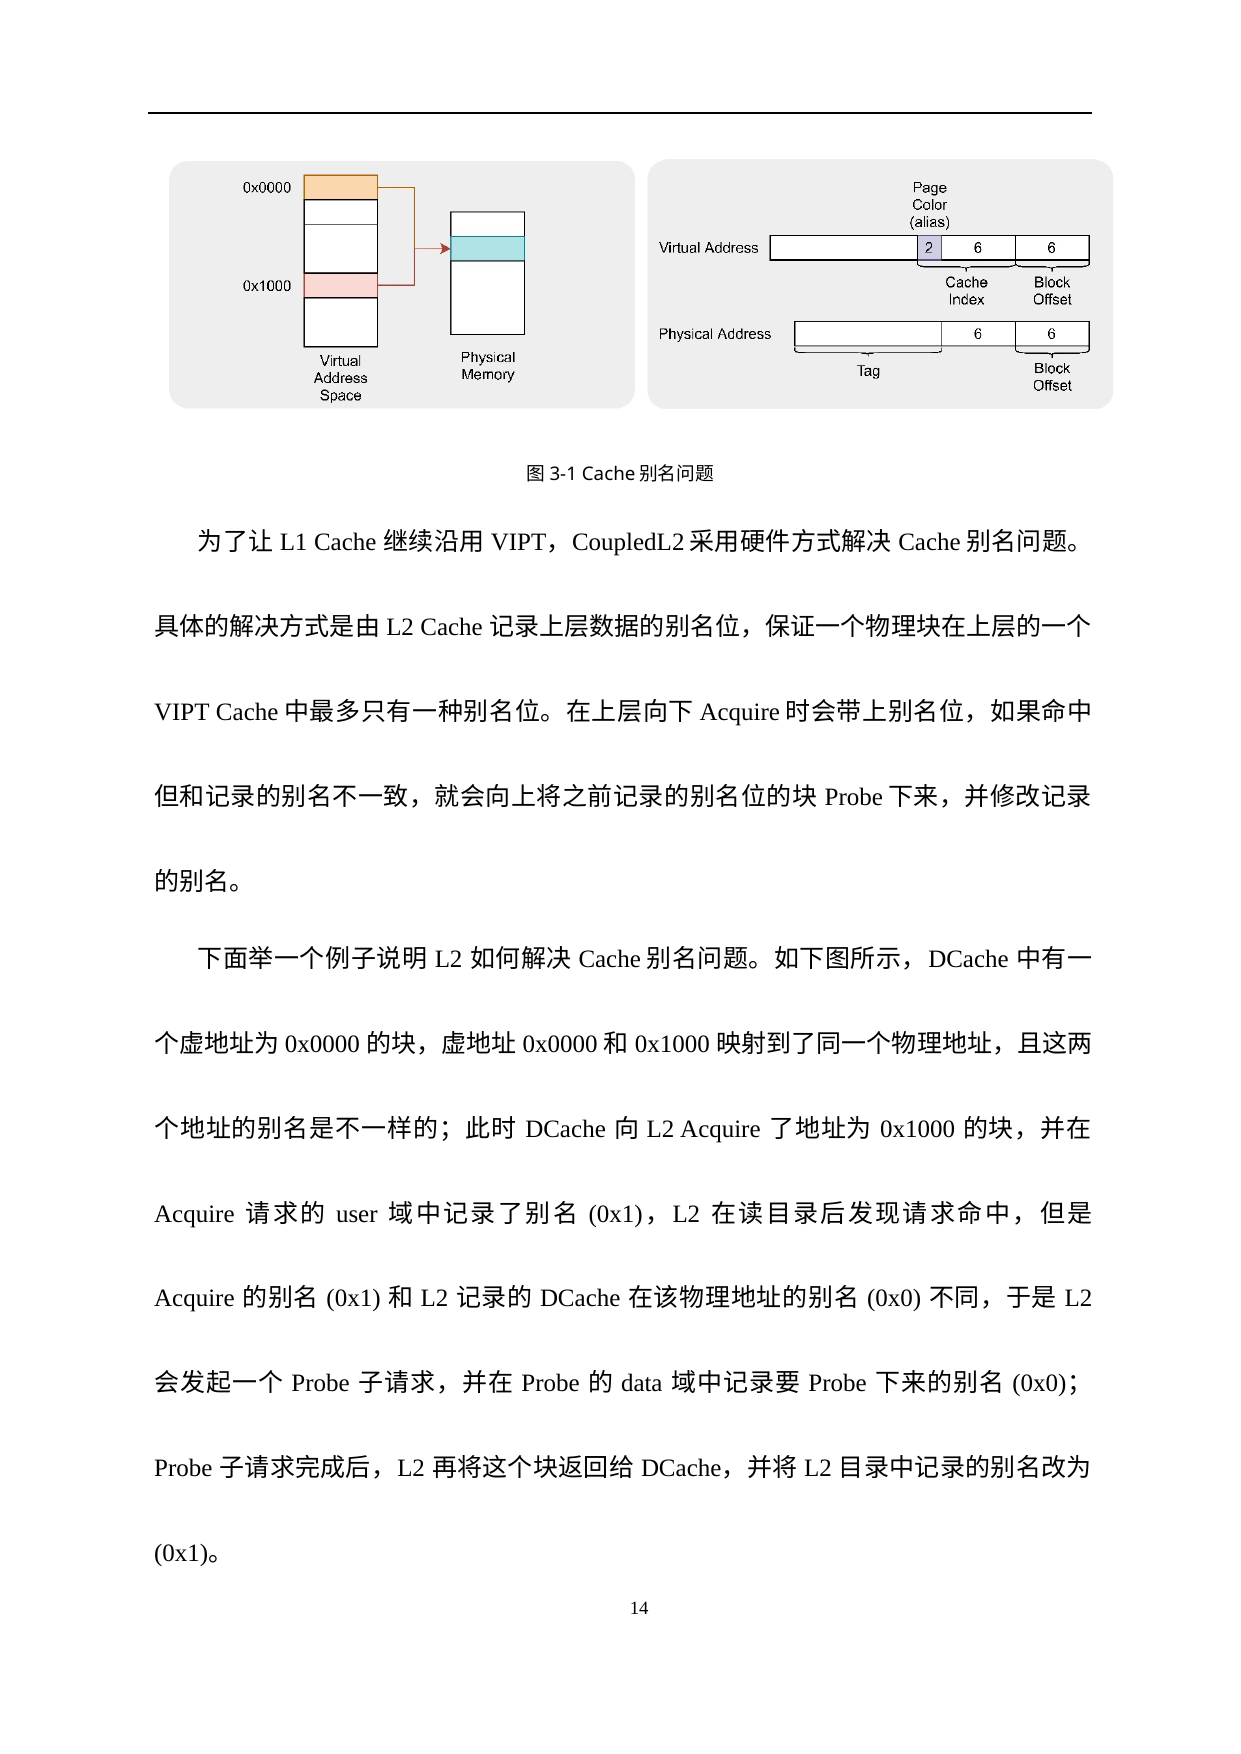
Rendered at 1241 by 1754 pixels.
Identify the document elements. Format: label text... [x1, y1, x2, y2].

text 图 3-1 Cache别名问题 [148, 455, 1092, 489]
text 为了让 L1 Cache 继续沿用 VIPT，CoupledL2采用硬件方式解决 Cache别名问题。具体的解决方式是由 L2 Cache 记录上层数据的别名位，保证一个物理块在上层的一个 VIPT Cache中最多只有一种别名位。在上层向下Acquire时会带上别名位，如果命中但和记录的别名不一致，就会向上将之前记录的别名位的块Probe下来，并修改记录的别名。 [154, 506, 1092, 913]
picture [168, 159, 1114, 411]
text 下面举一个例子说明 L2 如何解决 Cache别名问题。如下图所示，DCache 中有一个虚地址为0x0000 的块，虚地址 0x0000 和 0x1000 映射到了同一个物理地址，且这两个地址的别名是不一样的；此时 DCache 向 L2 Acquire 了地址为 0x1000 的块，并在 Acquire 请求的 user 域中记录了别名 (0x1)，L2 在读目录后发现请求命中，但是 Acquire 的别名 (0x1) 和 L2 记录的 DCache 在该物理地址的别名 (0x0) 不同，于是 L2 会发起一个 Probe 子请求，并在 Probe 的 data 域中记录要 Probe 下来的别名 (0x0)；Probe 子请求完成后，L2 再将这个块返回给 DCache，并将 L2 目录中记录的别名改为 (0x1)。 [154, 922, 1092, 1585]
